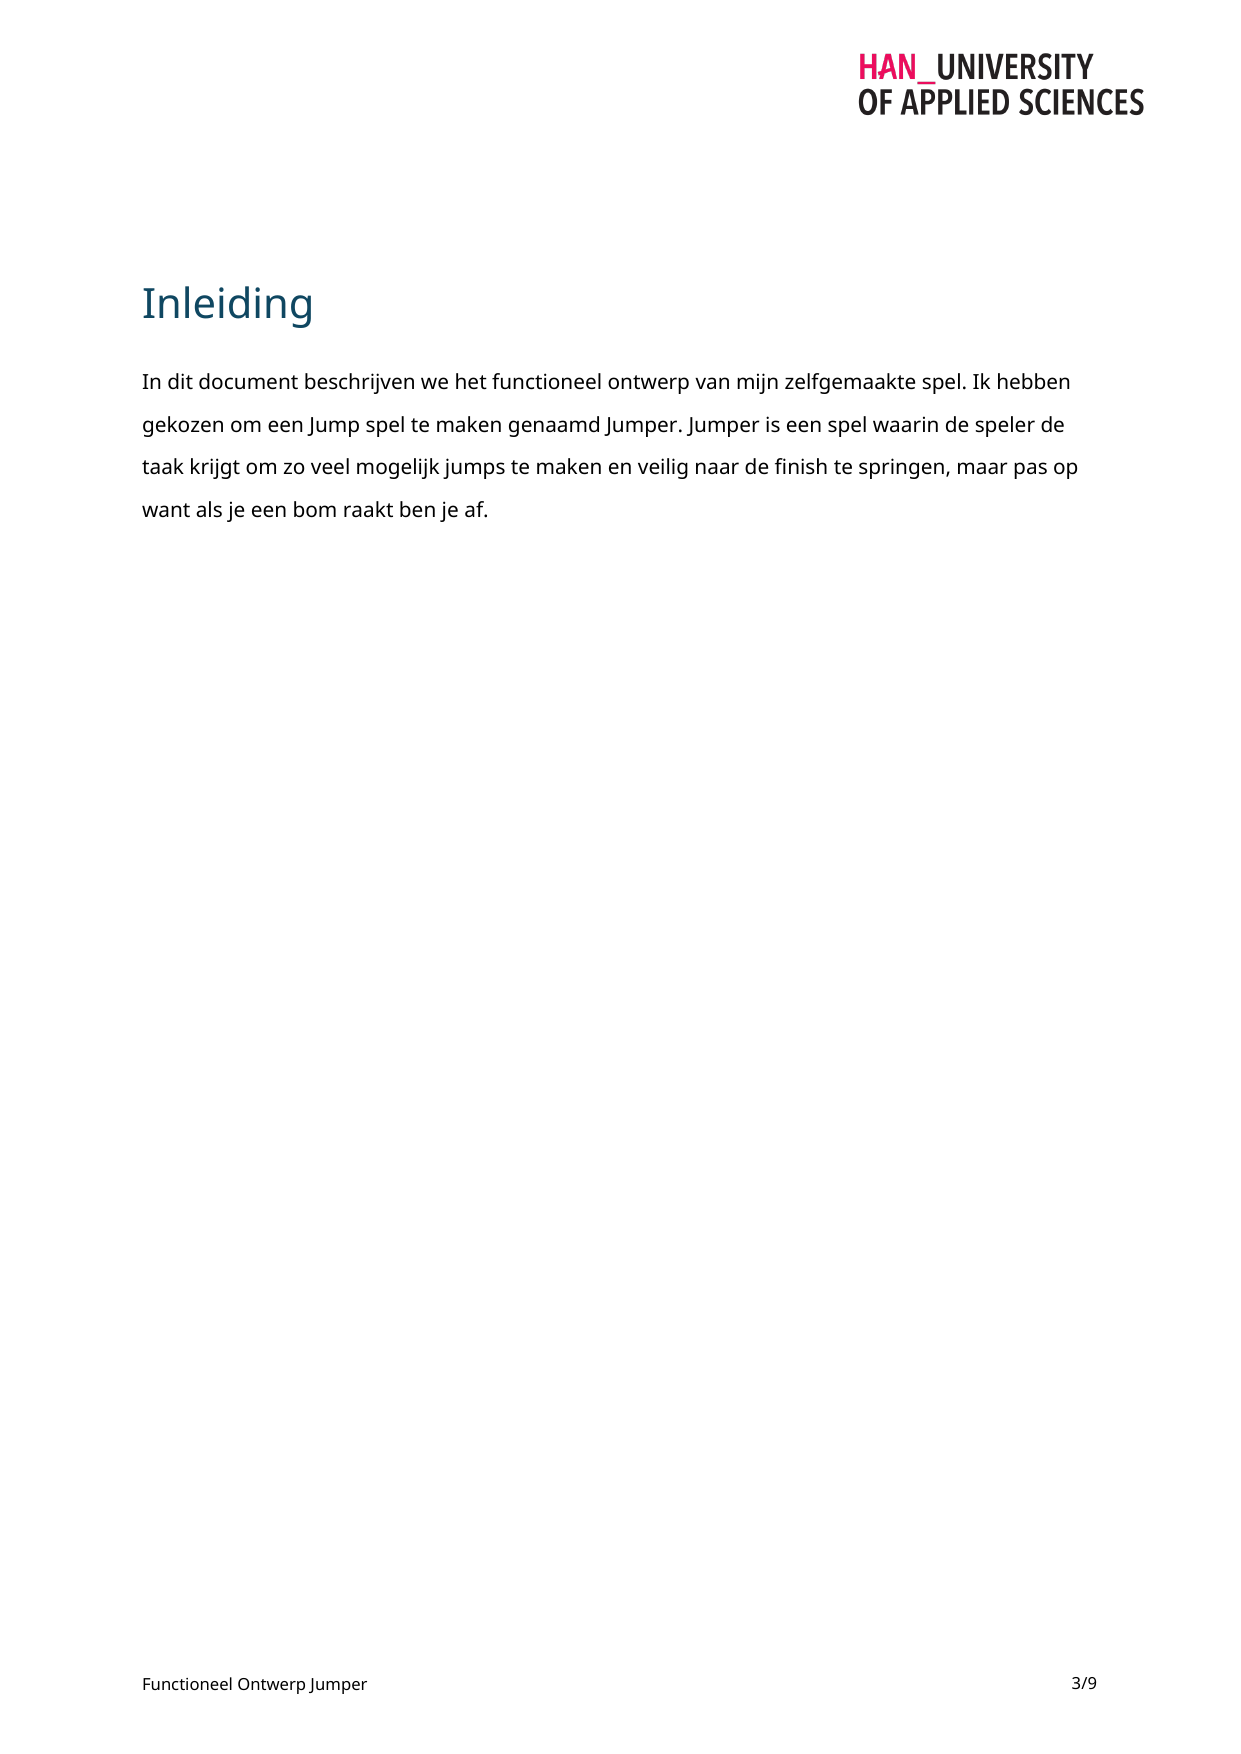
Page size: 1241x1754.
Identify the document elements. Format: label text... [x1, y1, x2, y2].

picture [805, 0, 1198, 169]
subtitle Inleiding [142, 274, 1098, 331]
text In dit document beschrijven we het functioneel ontwerp van mijn zelfgemaakte spel. Ik hebben gekozen om een Jump spel te maken genaamd Jumper. Jumper is een spel waarin de speler de taak krijgt om zo veel mogelijk jumps te maken en veilig naar de finish te springen, maar pas op want als je een bom raakt ben je af. [142, 367, 1098, 523]
